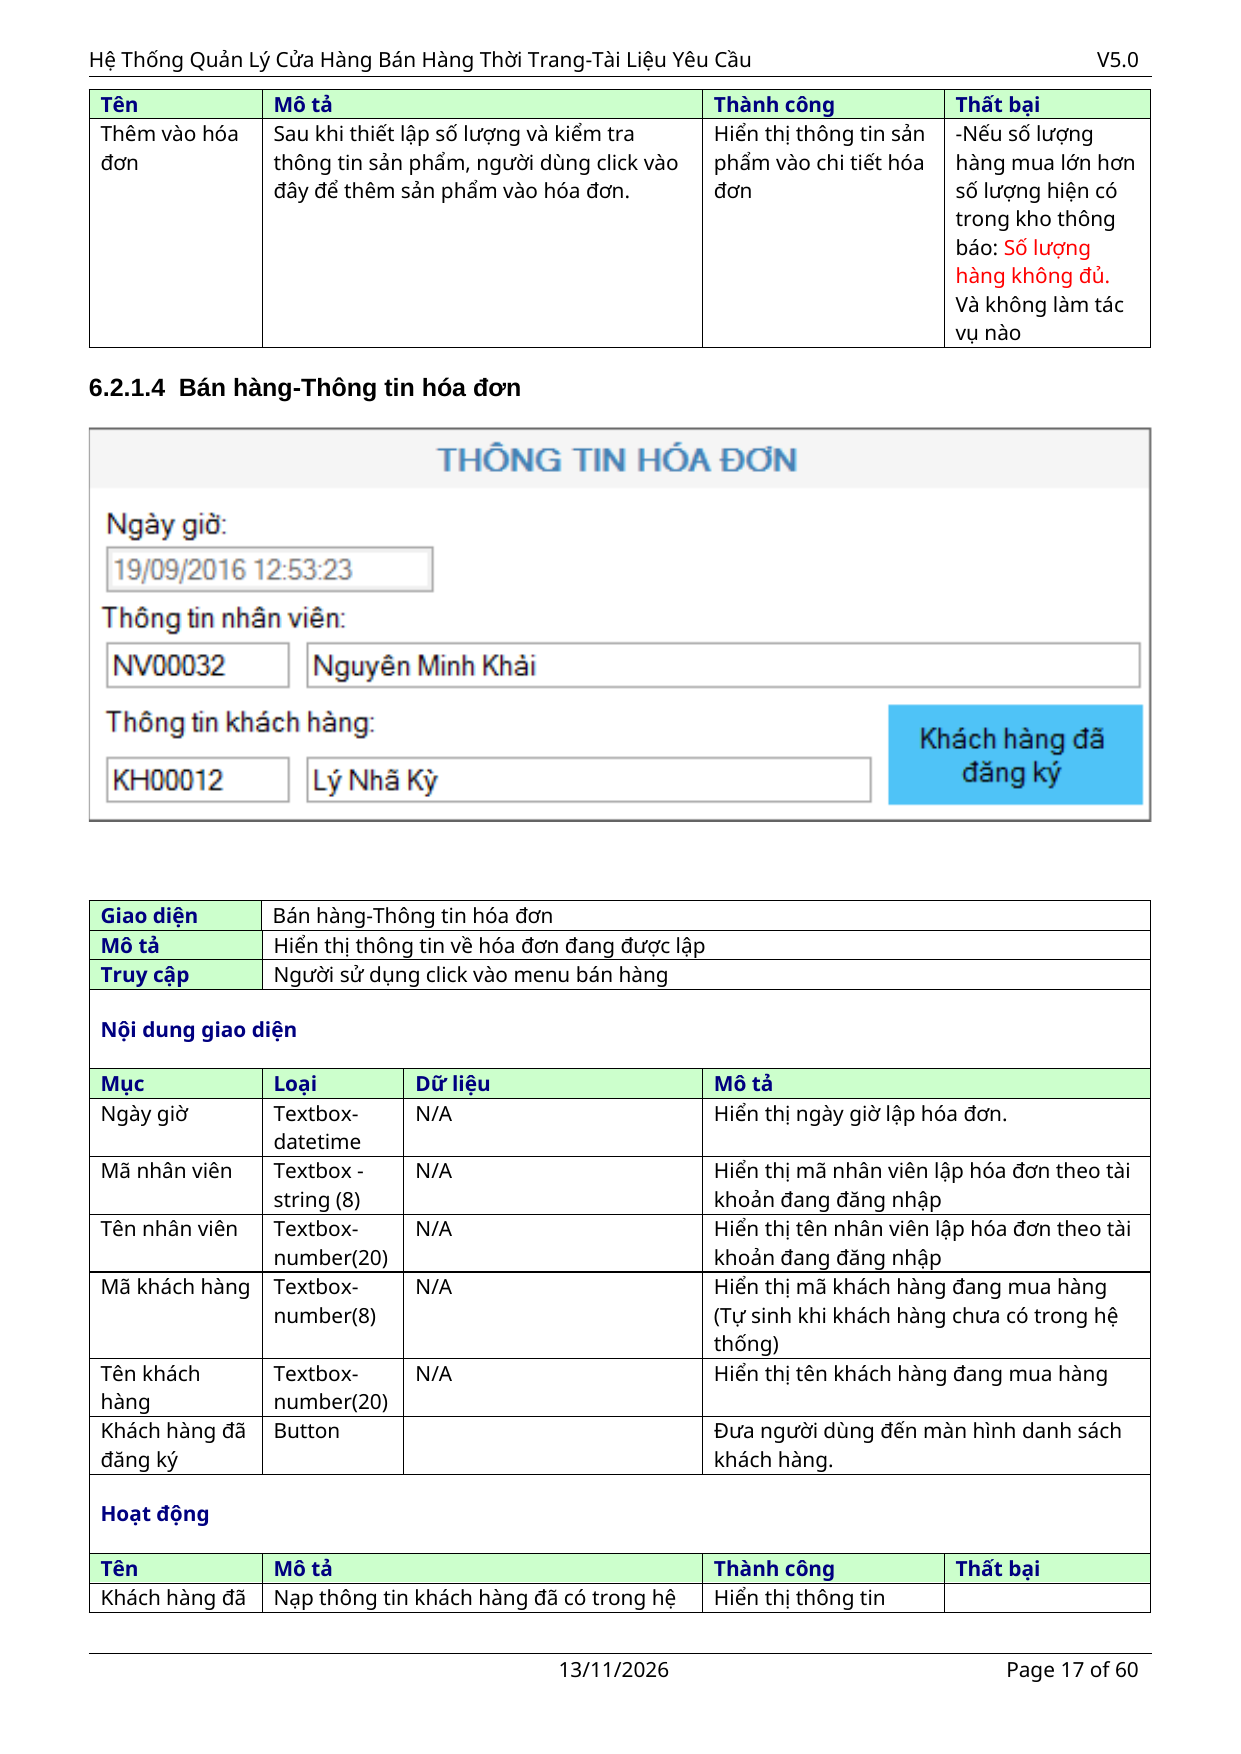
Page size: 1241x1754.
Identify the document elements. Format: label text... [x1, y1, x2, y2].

table_cell Nội dung giao diện [90, 990, 1150, 1068]
table_cell Textbox-number(20) [263, 1215, 403, 1271]
table_cell Thành công [703, 1554, 944, 1582]
picture [88, 426, 1156, 822]
table_cell Mô tả [263, 90, 702, 118]
table_cell Thêm vào hóa đơn [90, 119, 262, 347]
table_cell Hiển thị mã nhân viên lập hóa đơn theo tài khoản đang đăng nhập [703, 1157, 1150, 1213]
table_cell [703, 1584, 944, 1612]
table_cell Mã nhân viên [90, 1157, 262, 1213]
table_cell -Nếu số lượng hàng mua lớn hơn số lượng hiện có trong kho thông báo: Số lượng hàng không đủ. Và không làm tác vụ nào [945, 119, 1150, 347]
table_cell Button [263, 1417, 403, 1473]
table_header Bán hàng-Thông tin hóa đơn [262, 901, 1150, 930]
table_cell Mã khách hàng [90, 1273, 262, 1358]
table_cell Hiển thị mã khách hàng đang mua hàng (Tự sinh khi khách hàng chưa có trong hệ thống) [703, 1273, 1150, 1358]
table_cell Hoạt động [90, 1475, 1150, 1553]
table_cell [263, 1584, 702, 1612]
table_cell Đưa người dùng đến màn hình danh sách khách hàng. [703, 1417, 1150, 1473]
table_cell Textbox-number(8) [263, 1273, 403, 1358]
table_cell Người sử dụng click vào menu bán hàng [263, 960, 1150, 989]
table_cell Thành công [703, 90, 944, 118]
table_cell N/A [404, 1157, 702, 1213]
table_cell Loại [263, 1069, 403, 1098]
table_cell Mô tả [263, 1554, 702, 1582]
table_cell Tên [90, 90, 262, 118]
table_cell Hiển thị tên nhân viên lập hóa đơn theo tài khoản đang đăng nhập [703, 1215, 1150, 1271]
table_cell Mô tả [90, 931, 262, 959]
table_cell N/A [404, 1273, 702, 1358]
table_cell Tên [90, 1554, 262, 1582]
table_cell [945, 1584, 1150, 1612]
table_cell N/A [404, 1359, 702, 1416]
table_cell N/A [404, 1215, 702, 1271]
table_cell N/A [404, 1099, 702, 1156]
table_cell Sau khi thiết lập số lượng và kiểm tra thông tin sản phẩm, người dùng click vào đây để thêm sản phẩm vào hóa đơn. [263, 119, 702, 347]
table_cell Ngày giờ [90, 1099, 262, 1156]
table_cell Hiển thị thông tin về hóa đơn đang được lập [263, 931, 1150, 959]
subtitle Bán hàng-Thông tin hóa đơn [89, 373, 1152, 401]
table_cell Hiển thị tên khách hàng đang mua hàng [703, 1359, 1150, 1416]
table_cell Hiển thị ngày giờ lập hóa đơn. [703, 1099, 1150, 1156]
table_cell Truy cập [90, 960, 262, 989]
table_cell Mô tả [703, 1069, 1150, 1098]
table_cell Textbox - string (8) [263, 1157, 403, 1213]
table_cell Khách hàng đã đăng ký [90, 1417, 262, 1473]
table_cell Tên nhân viên [90, 1215, 262, 1271]
table_cell Thất bại [945, 90, 1150, 118]
table_header Giao diện [90, 901, 261, 930]
table_cell [404, 1417, 702, 1473]
table_cell Textbox- datetime [263, 1099, 403, 1156]
table_cell Mục [90, 1069, 262, 1098]
table_cell Tên khách hàng [90, 1359, 262, 1416]
table_cell Textbox-number(20) [263, 1359, 403, 1416]
table_cell Hiển thị thông tin sản phẩm vào chi tiết hóa đơn [703, 119, 944, 347]
table_cell Thất bại [945, 1554, 1150, 1582]
table_cell Dữ liệu [404, 1069, 702, 1098]
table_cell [90, 1584, 262, 1612]
